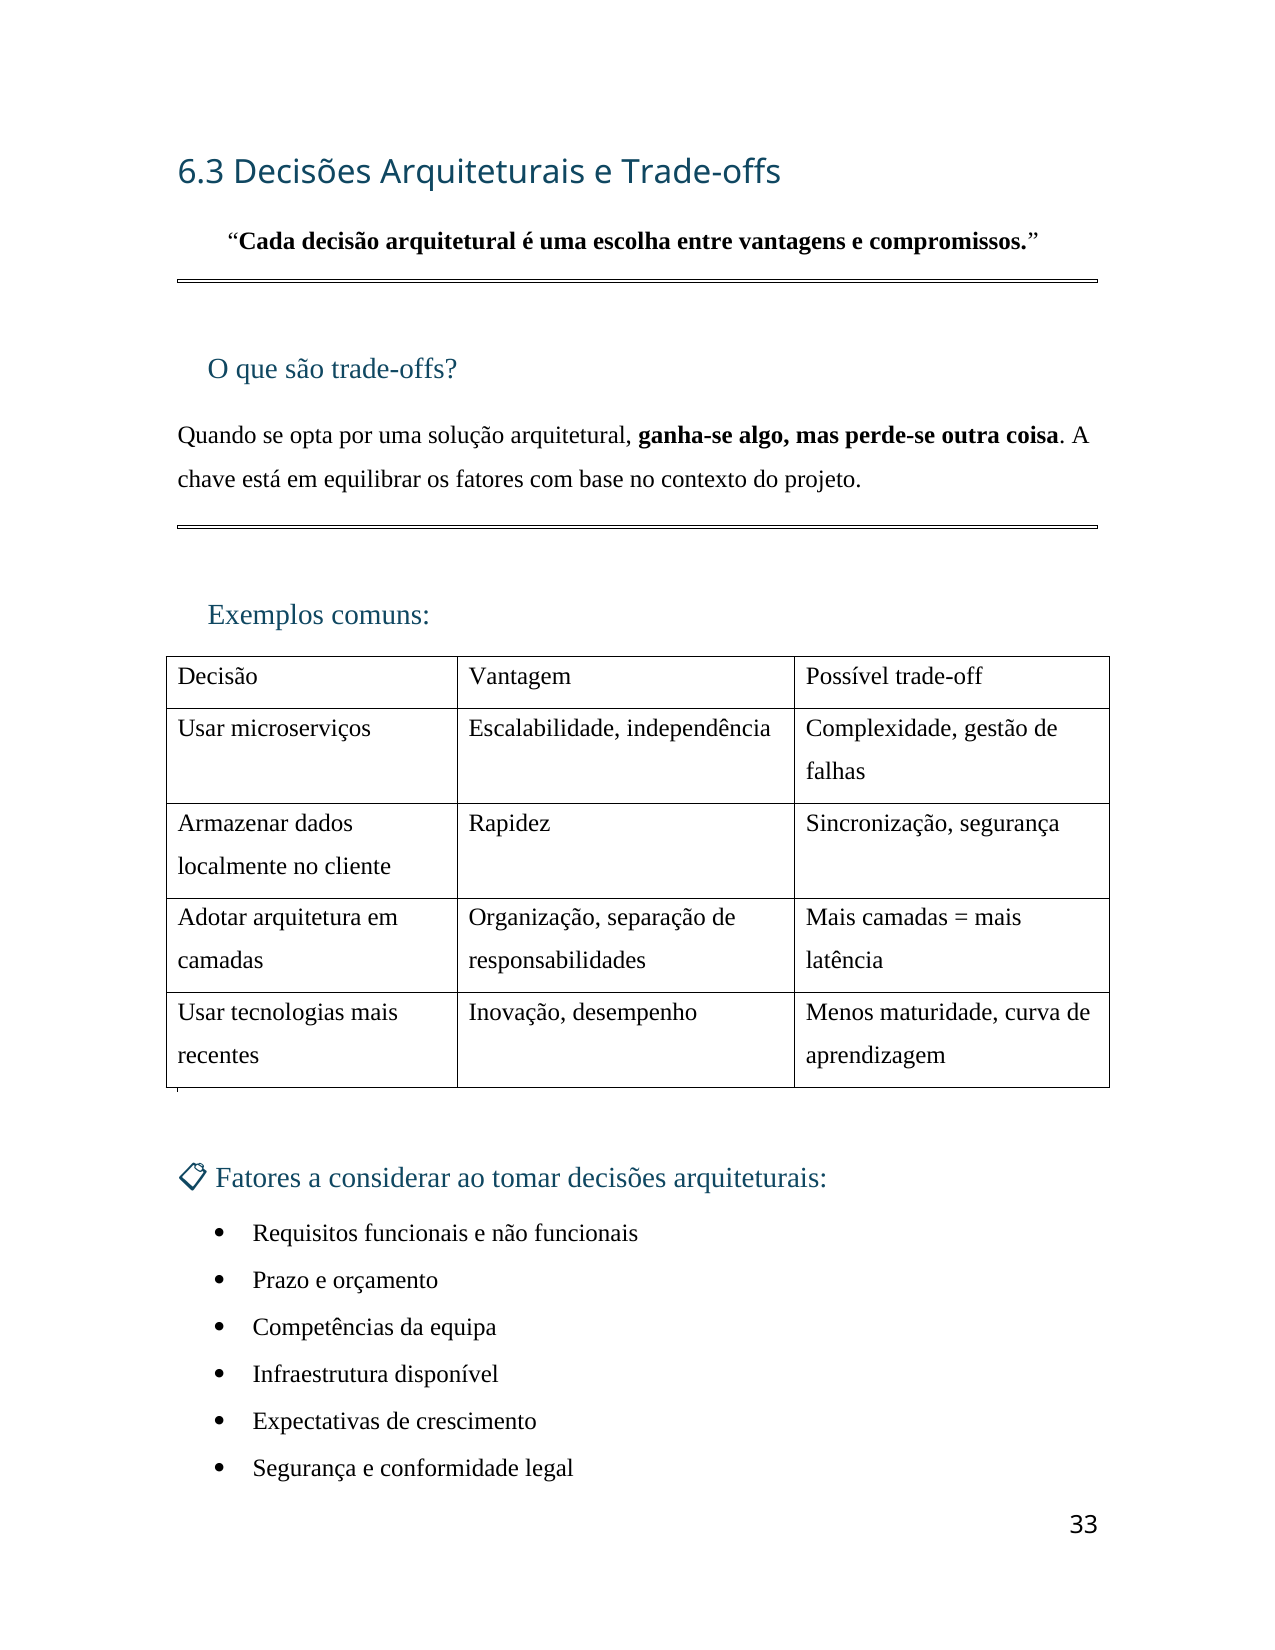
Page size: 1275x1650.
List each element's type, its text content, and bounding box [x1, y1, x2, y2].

text Quando se opta por uma solução arquitetural, ganha-se algo, mas perde-se outra coisa. A chave está em equilibrar os fatores com base no contexto do projeto. [177, 421, 1098, 492]
text “Cada decisão arquitetural é uma escolha entre vantagens e compromissos.” [227, 226, 1048, 255]
list Competências da equipa [215, 1312, 1098, 1341]
subtitle 📋 Fatores a considerar ao tomar decisões arquiteturais: [177, 1160, 1098, 1193]
subtitle 🧠 O que são trade-offs? [177, 352, 1098, 385]
table_cell Armazenar dados localmente no cliente [167, 804, 457, 898]
list Infraestrutura disponível [215, 1359, 1098, 1388]
table_header Vantagem [458, 657, 794, 708]
table_cell Organização, separação de responsabilidades [458, 899, 794, 992]
table_cell Adotar arquitetura em camadas [167, 899, 457, 992]
subtitle 6.3 Decisões Arquiteturais e Trade-offs [177, 148, 1098, 193]
table_cell Menos maturidade, curva de aprendizagem [795, 993, 1109, 1087]
table_cell Mais camadas = mais latência [795, 899, 1109, 992]
table_header Possível trade-off [795, 657, 1109, 708]
table_cell Complexidade, gestão de falhas [795, 709, 1109, 803]
table_cell Escalabilidade, independência [458, 709, 794, 803]
table_cell Sincronização, segurança [795, 804, 1109, 898]
table_cell Usar tecnologias mais recentes [167, 993, 457, 1087]
subtitle 🧮 Exemplos comuns: [177, 597, 1098, 631]
table_cell Usar microserviços [167, 709, 457, 803]
list Prazo e orçamento [215, 1265, 1098, 1294]
table_header Decisão [167, 657, 457, 708]
list Segurança e conformidade legal [215, 1453, 1098, 1482]
list Expectativas de crescimento [215, 1406, 1098, 1435]
table_cell Inovação, desempenho [458, 993, 794, 1087]
table_cell Rapidez [458, 804, 794, 898]
list Requisitos funcionais e não funcionais [215, 1218, 1098, 1247]
